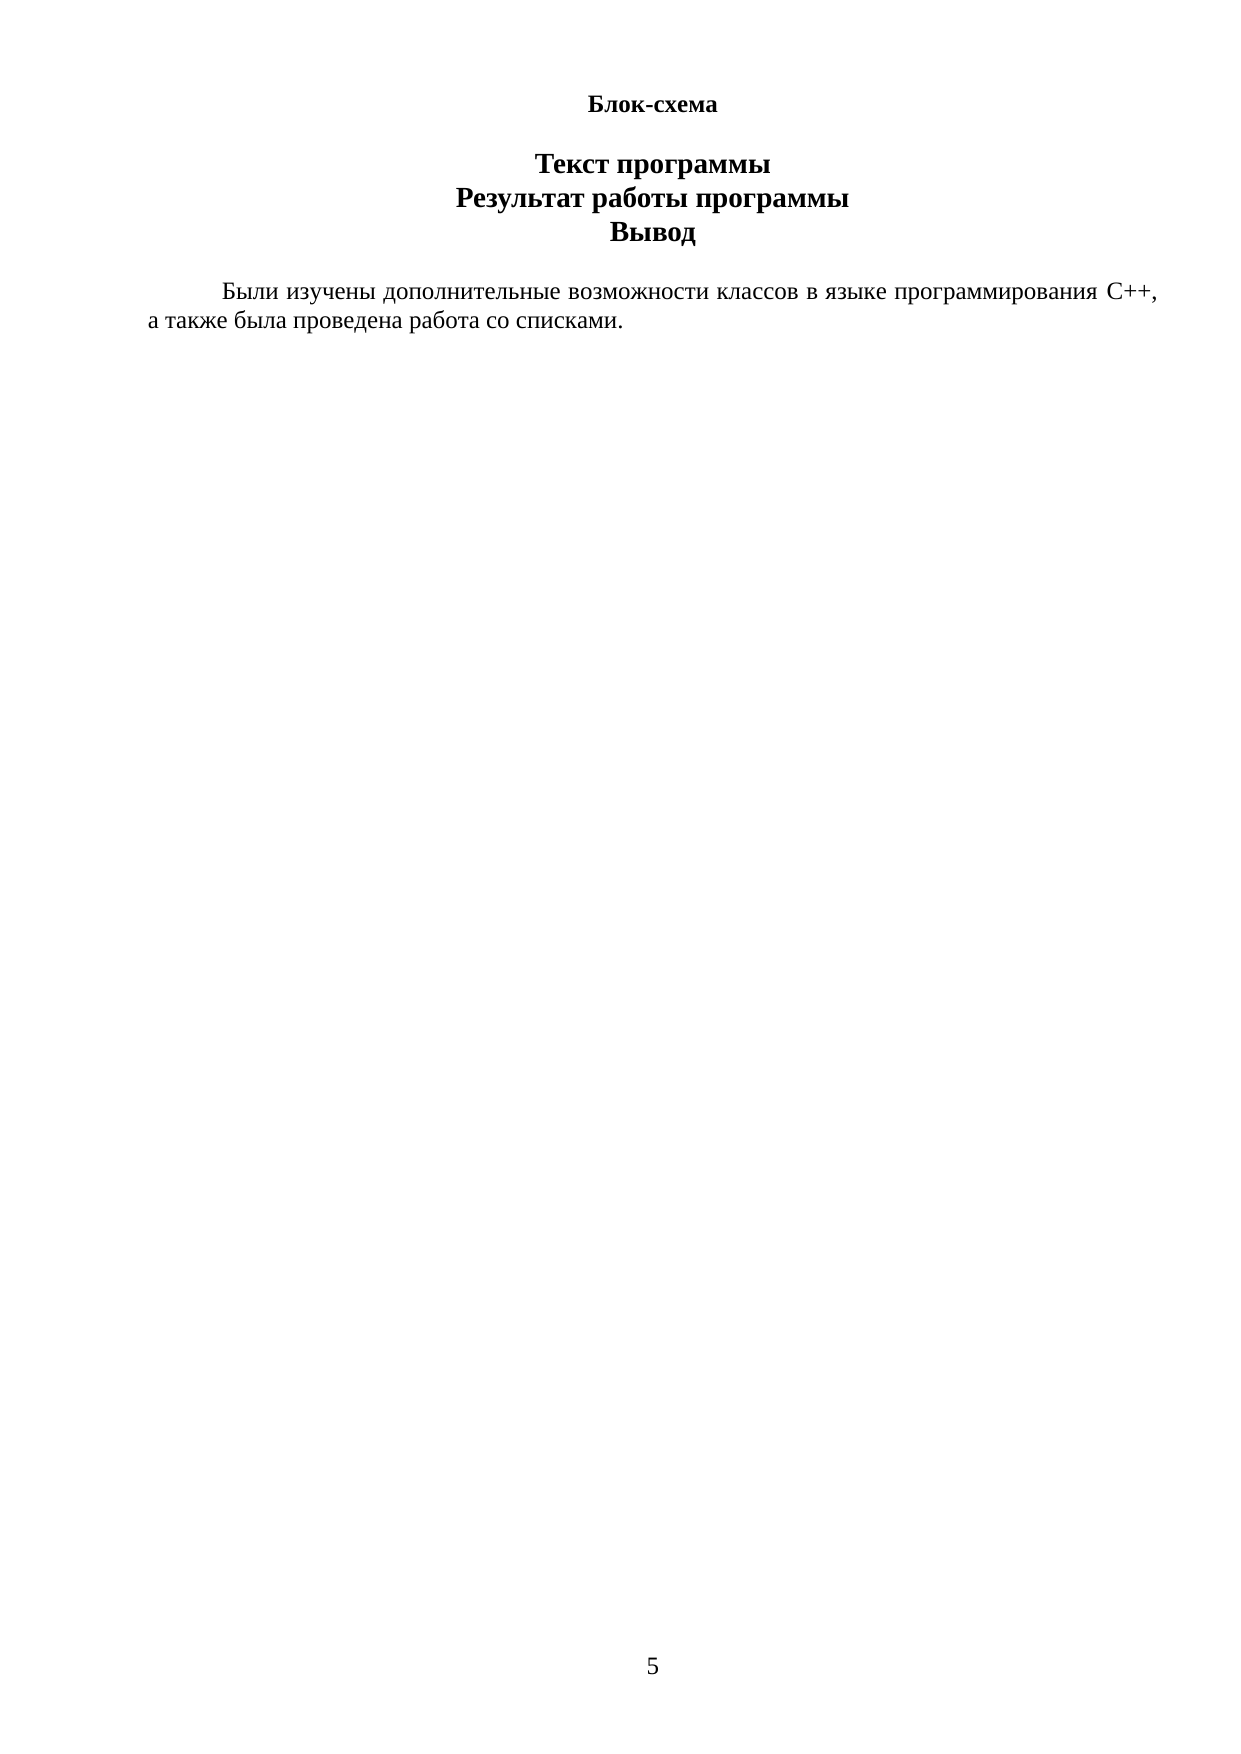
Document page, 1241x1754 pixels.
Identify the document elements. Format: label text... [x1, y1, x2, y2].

subtitle Текст программы [148, 147, 1157, 180]
subtitle Результат работы программы [148, 180, 1157, 214]
subtitle Блок-схема [148, 89, 1157, 117]
subtitle Вывод [148, 214, 1157, 247]
text Были изучены дополнительные возможности классов в языке программирования C++, а также была проведена работа со списками. [148, 276, 1157, 334]
